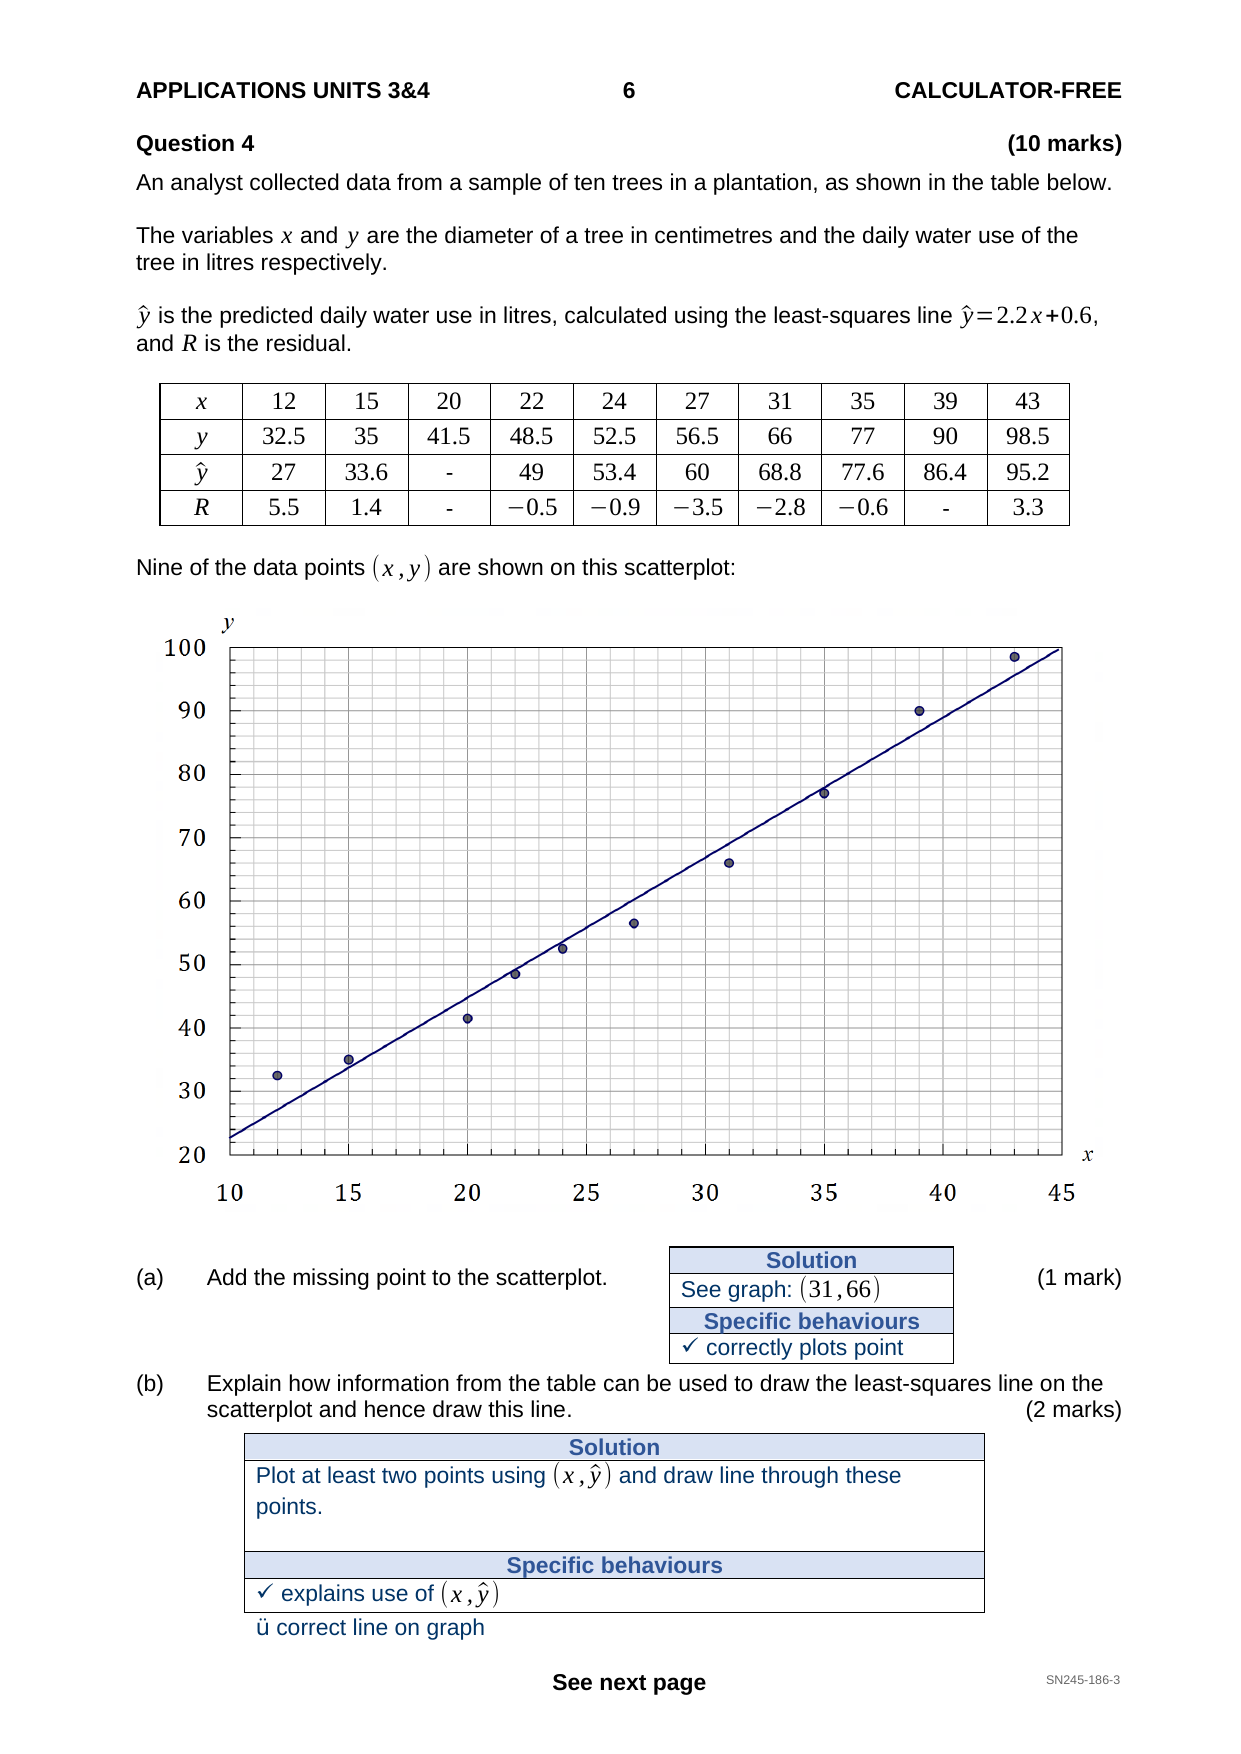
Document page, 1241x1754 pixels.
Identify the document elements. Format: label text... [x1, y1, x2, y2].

table_cell [161, 455, 242, 489]
table_cell [988, 491, 1069, 525]
table_cell [409, 420, 490, 454]
table_header [491, 384, 573, 419]
table_cell [491, 420, 573, 454]
table_cell - [905, 491, 987, 525]
table_cell [491, 491, 573, 525]
table_cell [988, 420, 1069, 454]
table_cell [822, 491, 904, 525]
table_header [326, 384, 408, 419]
table_cell [491, 455, 573, 489]
table_cell [905, 420, 987, 454]
text (b) Explain how information from the table can be used to draw the least-squares line on the scatterplot and hence draw this line. (2 marks) [136, 1369, 1122, 1422]
table_cell [243, 420, 325, 454]
table_cell [326, 420, 408, 454]
table_cell [574, 491, 656, 525]
table_header [243, 384, 325, 419]
table_cell [161, 491, 242, 525]
text Question 4 (10 marks) [136, 130, 1122, 156]
table_cell [905, 455, 987, 489]
table_cell [326, 455, 408, 489]
table_header [657, 384, 738, 419]
table_header [822, 384, 904, 419]
table_cell [822, 455, 904, 489]
text (a) Add the missing point to the scatterplot. (1 mark) [957, 1264, 1122, 1291]
text An analyst collected data from a sample of ten trees in a plantation, as shown in the table below. [136, 169, 1122, 195]
table_cell [657, 420, 738, 454]
table_cell [739, 491, 821, 525]
table_header [739, 384, 821, 419]
table_cell [243, 491, 325, 525]
table_cell [243, 455, 325, 489]
text is the predicted daily water use in litres, calculated using the least-squares line , and is the residual. [136, 302, 1122, 357]
text (a) Add the missing point to the scatterplot. (1 mark) [670, 1274, 953, 1291]
table_cell - [409, 491, 490, 525]
table_header [988, 384, 1069, 419]
table_cell [657, 455, 738, 489]
table_cell [161, 420, 242, 454]
table_cell [739, 420, 821, 454]
table_cell [574, 455, 656, 489]
table_cell [326, 491, 408, 525]
picture [155, 608, 1103, 1212]
table_cell [657, 491, 738, 525]
table_header [409, 384, 490, 419]
text The variables and are the diameter of a tree in centimetres and the daily water use of the tree in litres respectively. [136, 221, 1122, 275]
table_cell [574, 420, 656, 454]
table_header [574, 384, 656, 419]
text Nine of the data points are shown on this scatterplot: [136, 552, 1122, 582]
table_cell [988, 455, 1069, 489]
text (a) Add the missing point to the scatterplot. (1 mark) [136, 1264, 668, 1291]
table_header [905, 384, 987, 419]
table_header [161, 384, 242, 419]
table_cell - [409, 455, 490, 489]
table_cell [739, 455, 821, 489]
table_cell [822, 420, 904, 454]
